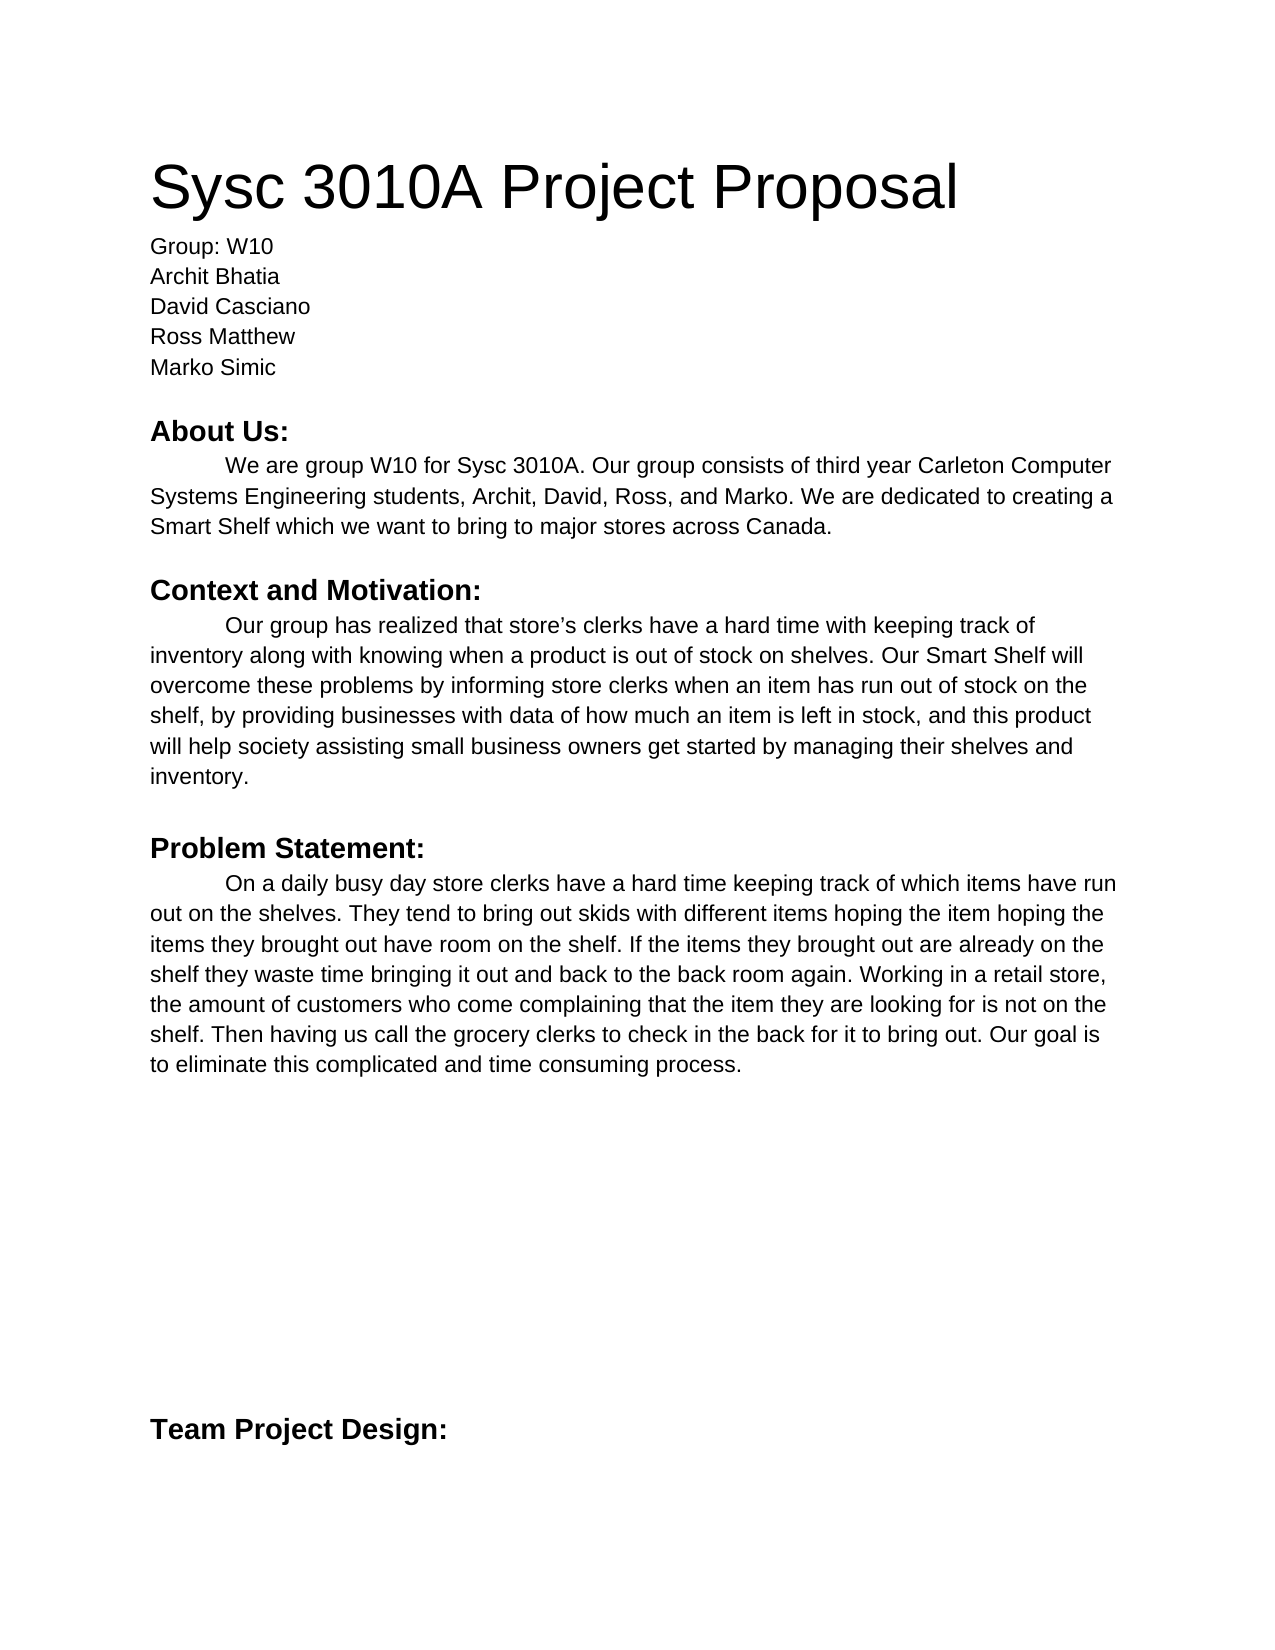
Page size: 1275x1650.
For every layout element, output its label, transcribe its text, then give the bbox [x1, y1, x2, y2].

text We are group W10 for Sysc 3010A. Our group consists of third year Carleton Computer Systems Engineering students, Archit, David, Ross, and Marko. We are dedicated to creating a Smart Shelf which we want to bring to major stores across Canada. [150, 452, 1125, 539]
text Marko Simic [150, 353, 1125, 380]
text Context and Motivation: [150, 573, 1125, 607]
text Group: W10 [150, 233, 1125, 259]
text Ross Matthew [150, 323, 1125, 349]
text Our group has realized that store’s clerks have a hard time with keeping track of inventory along with knowing when a product is out of stock on shelves. Our Smart Shelf will overcome these problems by informing store clerks when an item has run out of stock on the shelf, by providing businesses with data of how much an item is left in stock, and this product will help society assisting small business owners get started by managing their shelves and inventory. [150, 612, 1125, 789]
text Team Project Design: [150, 1412, 1125, 1445]
text Problem Statement: [150, 832, 1125, 865]
text About Us: [150, 414, 1125, 447]
text Sysc 3010A Project Proposal [150, 150, 1125, 222]
text David Casciano [150, 293, 1125, 319]
text On a daily busy day store clerks have a hard time keeping track of which items have run out on the shelves. They tend to bring out skids with different items hoping the item hoping the items they brought out have room on the shelf. If the items they brought out are already on the shelf they waste time bringing it out and back to the back room again. Working in a retail store, the amount of customers who come complaining that the item they are looking for is not on the shelf. Then having us call the grocery clerks to check in the back for it to bring out. Our goal is to eliminate this complicated and time consuming process. [150, 870, 1125, 1078]
text Archit Bhatia [150, 263, 1125, 289]
